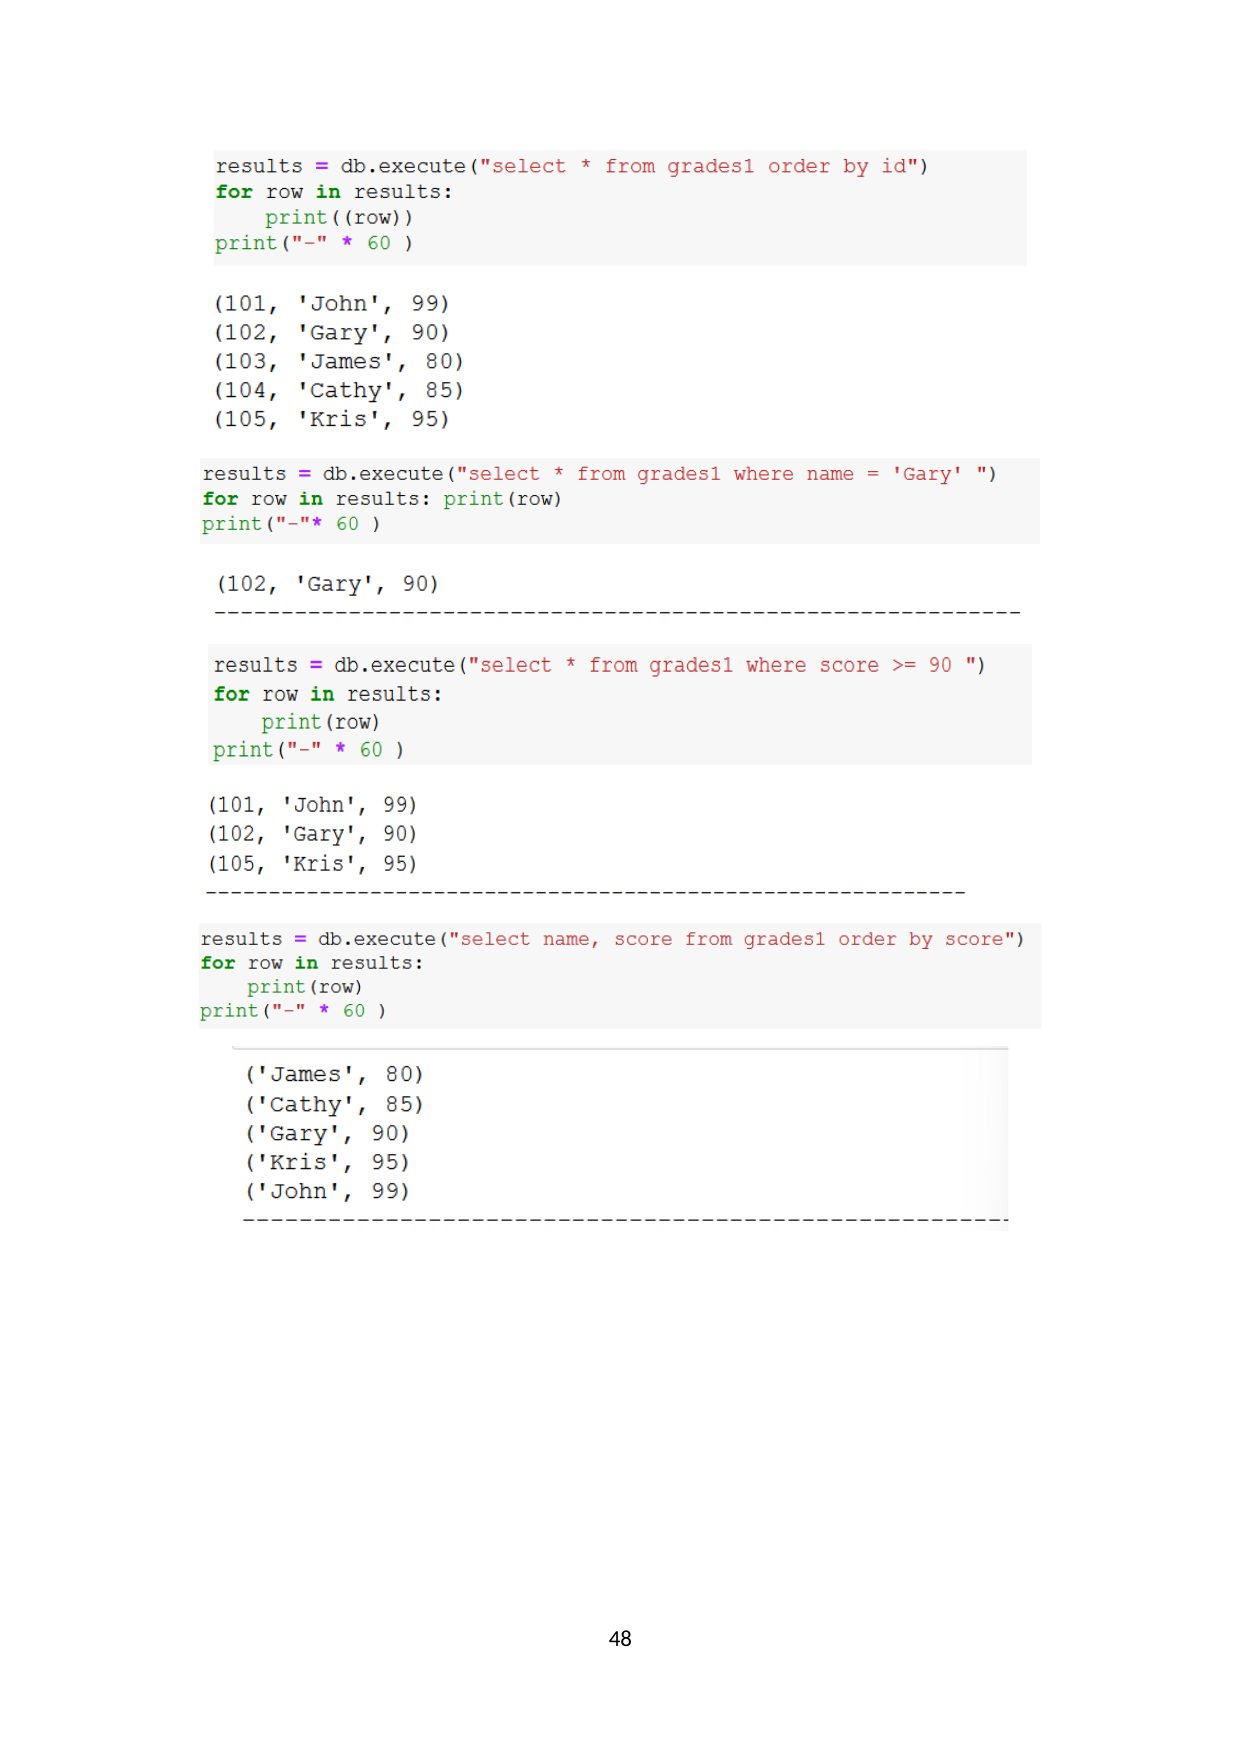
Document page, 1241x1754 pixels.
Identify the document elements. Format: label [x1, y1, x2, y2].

picture [208, 644, 1033, 765]
picture [207, 562, 1033, 626]
picture [201, 783, 1039, 906]
picture [200, 458, 1041, 544]
picture [213, 150, 1027, 266]
picture [232, 1046, 1009, 1231]
picture [207, 283, 1033, 440]
picture [198, 923, 1042, 1029]
